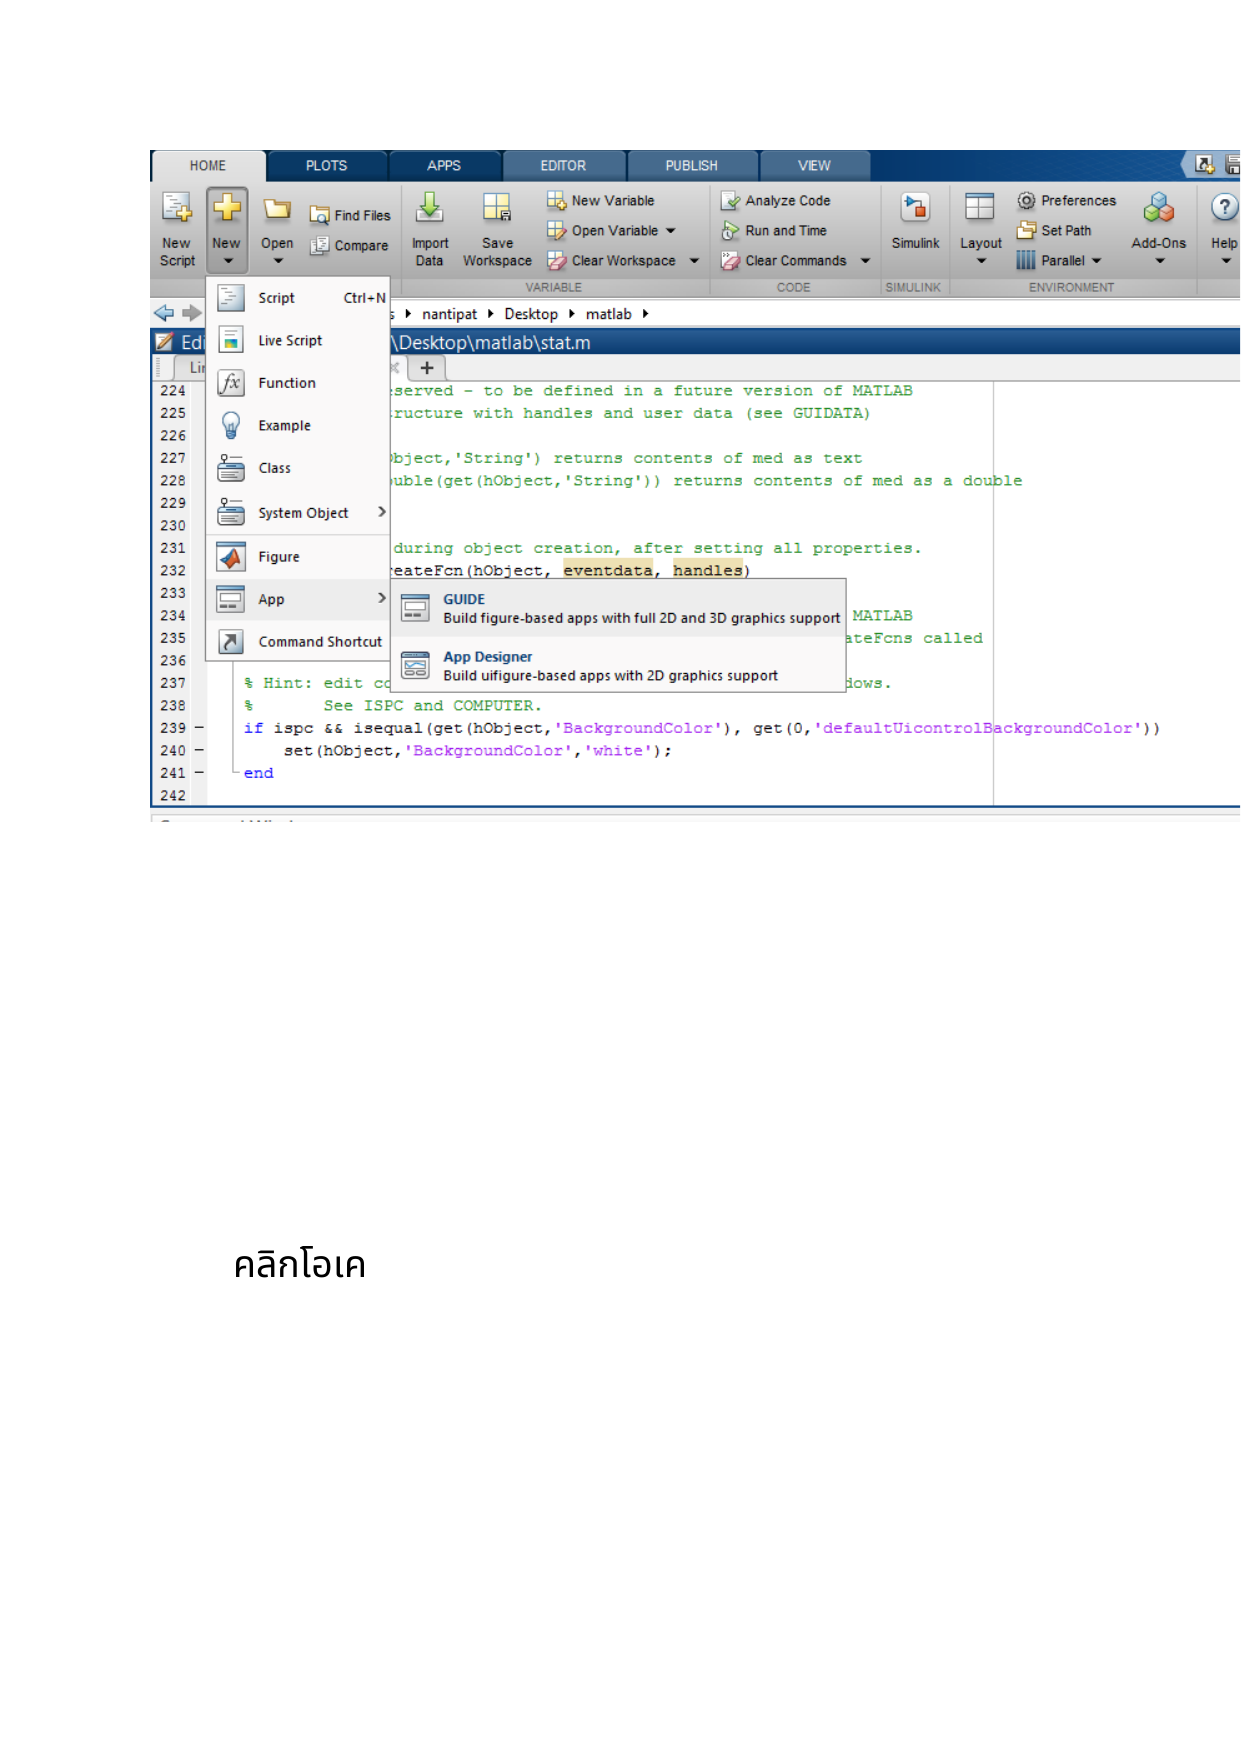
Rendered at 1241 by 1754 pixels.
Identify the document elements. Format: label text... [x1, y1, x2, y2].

text คลิกโอเค [150, 1238, 1090, 1294]
picture [150, 150, 1241, 822]
